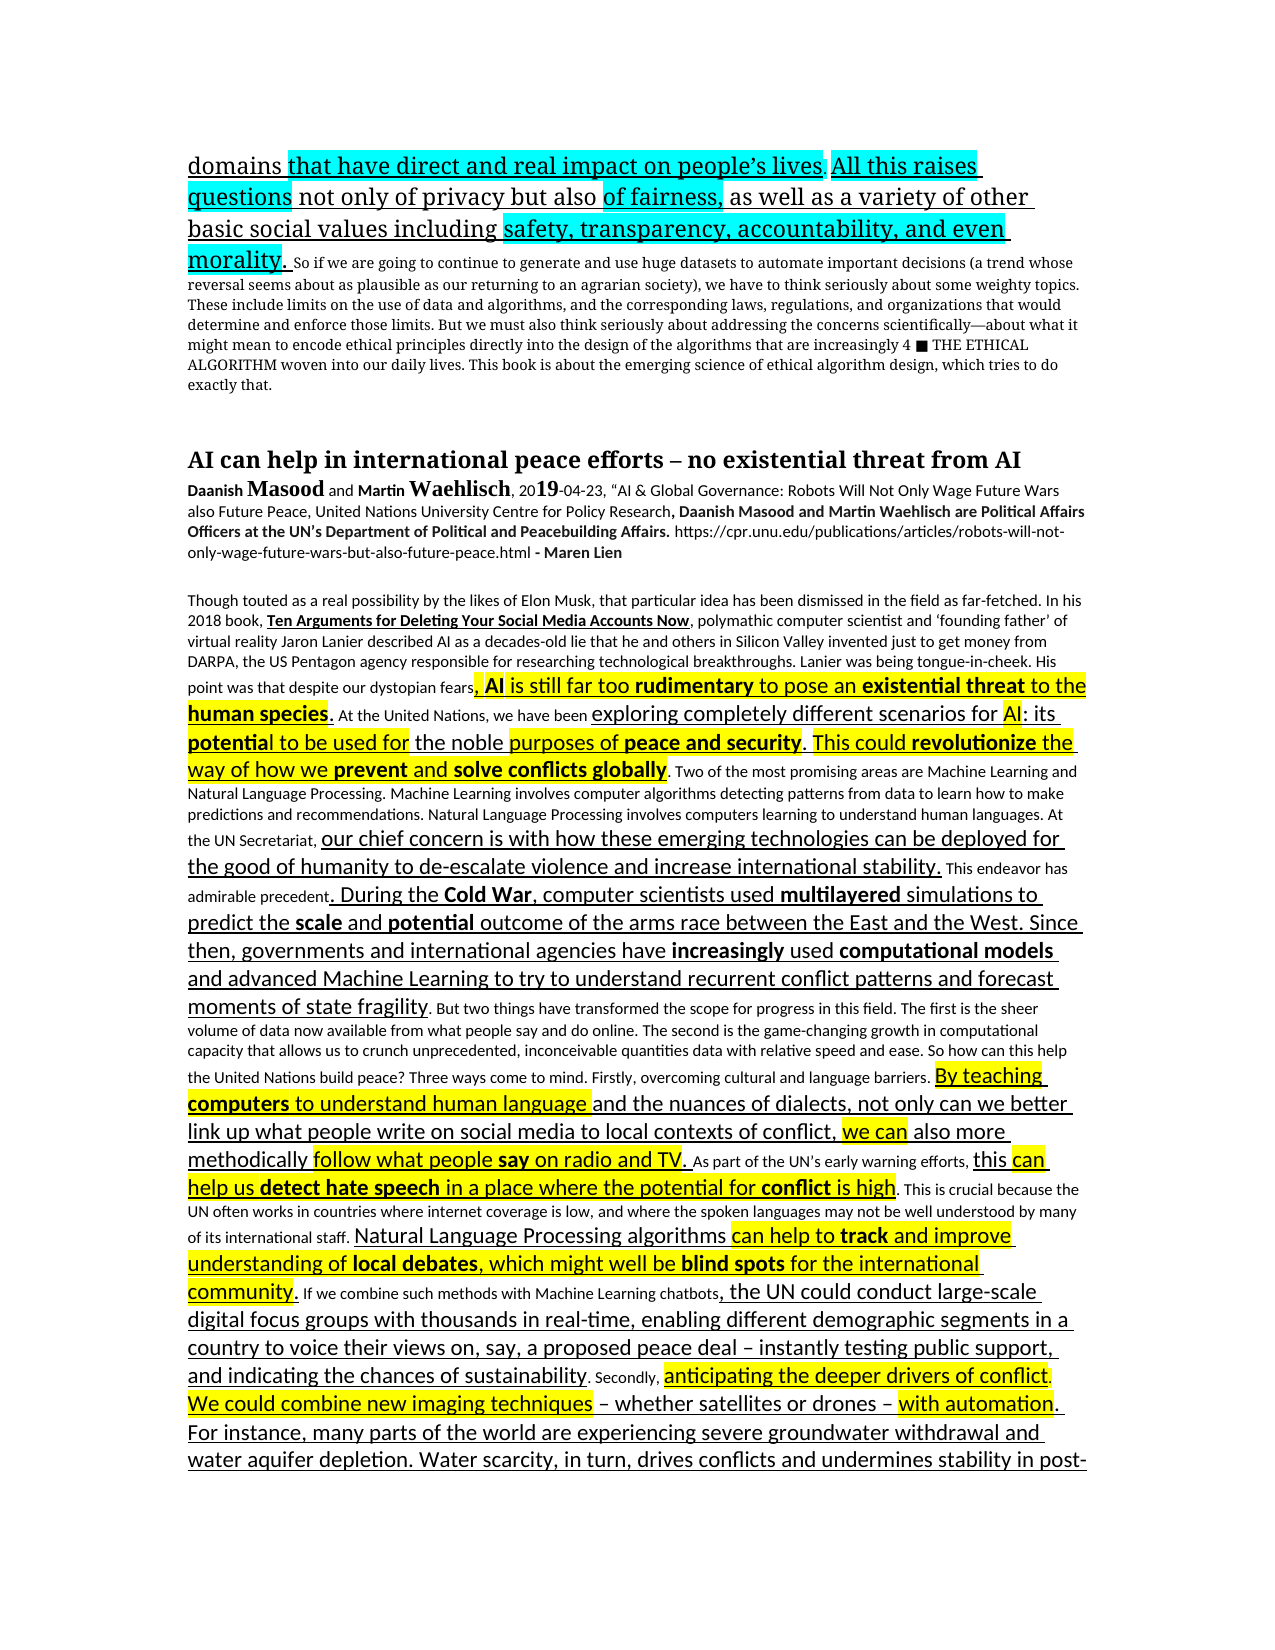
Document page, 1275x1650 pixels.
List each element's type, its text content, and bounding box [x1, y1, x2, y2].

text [187, 590, 1087, 1470]
subtitle AI can help in international peace efforts – no existential threat from AI [187, 444, 1087, 475]
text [187, 150, 1087, 394]
text Daanish Masood and Martin Waehlisch, 2019-04-23, “AI & Global Governance: Robots Will Not Only Wage Future Wars also Future Peace, United Nations University Centre for Policy Research, Daanish Masood and Martin Waehlisch are Political Affairs Officers at the UN’s Department of Political and Peacebuilding Affairs. https://cpr.unu.edu/publications/articles/robots-will-not-only-wage-future-wars-but-also-future-peace.html - Maren Lien [187, 475, 1087, 562]
